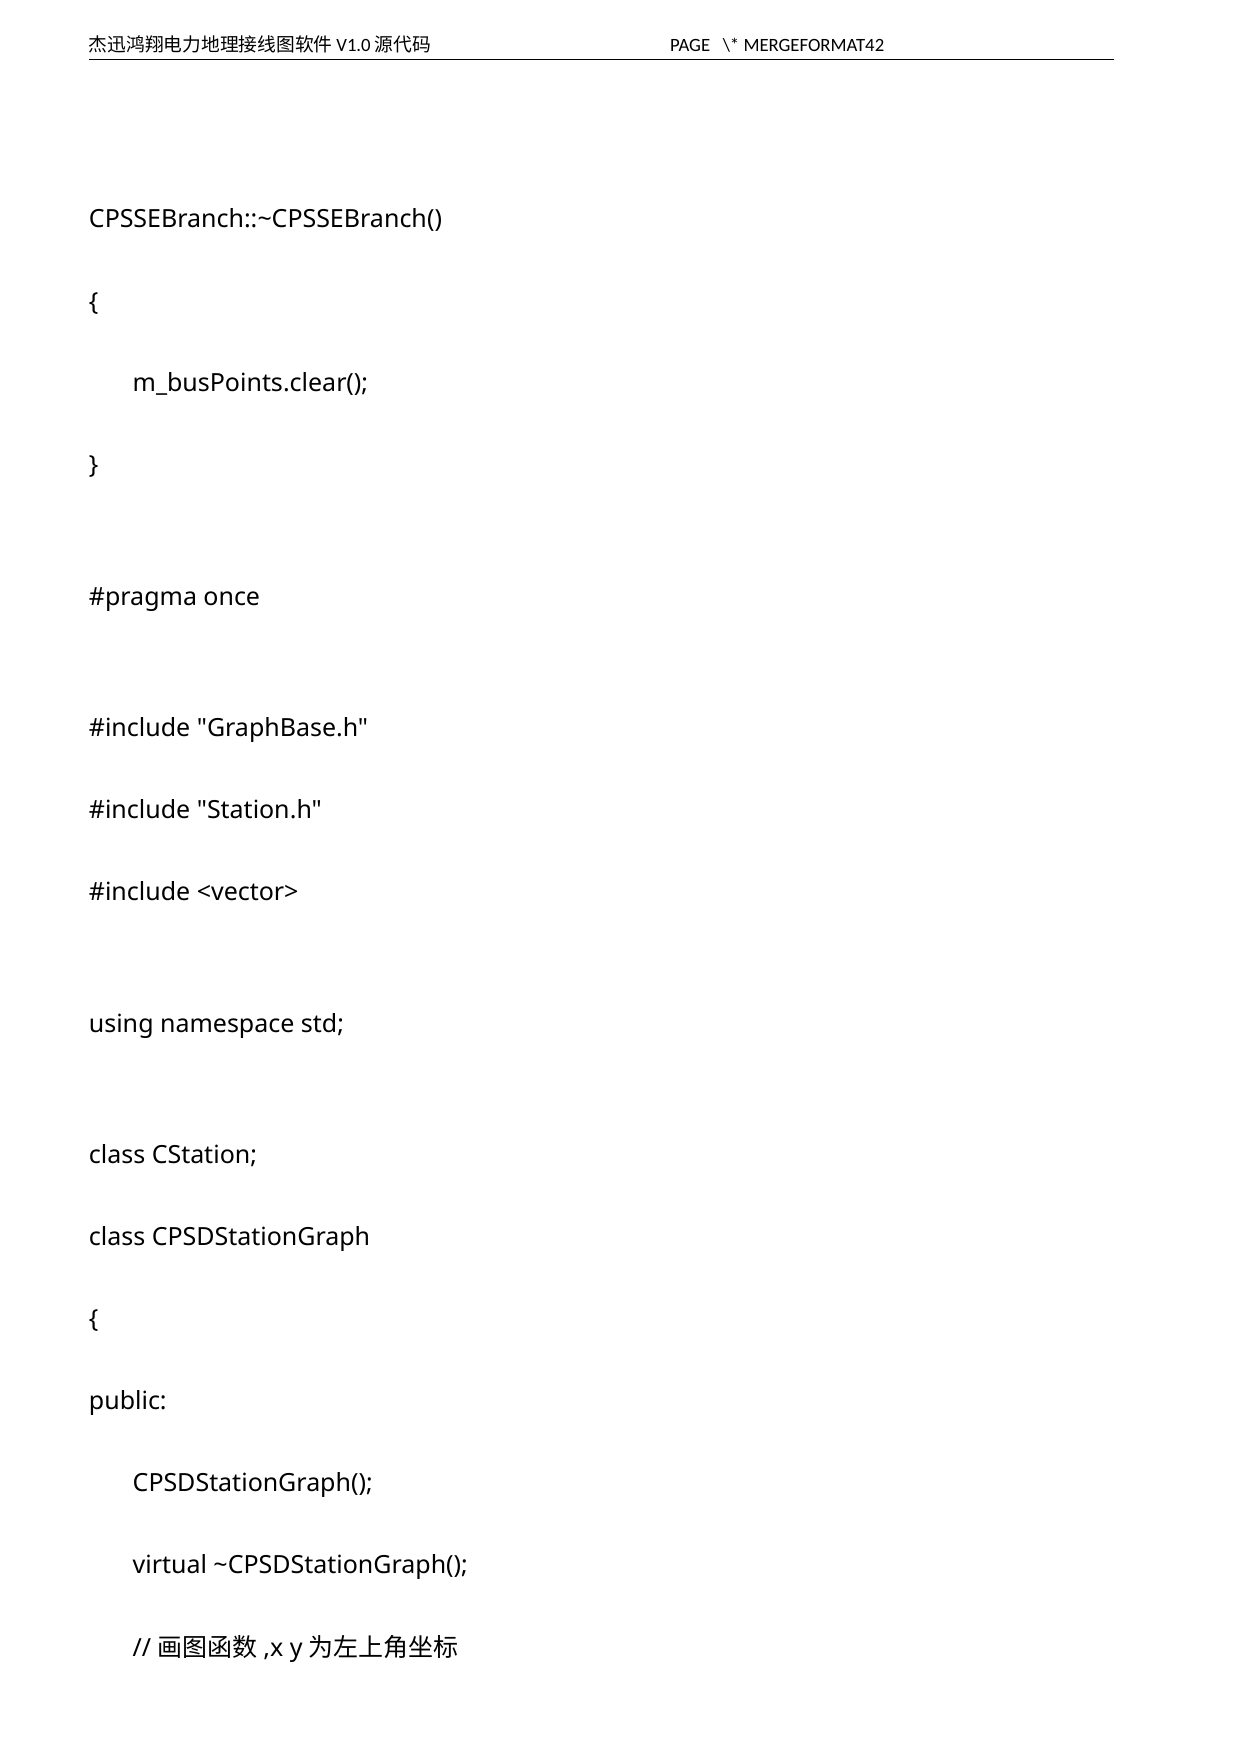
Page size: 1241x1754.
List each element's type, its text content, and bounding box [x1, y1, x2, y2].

text class CStation; [89, 1121, 1152, 1186]
text CPSSEBranch::~CPSSEBranch() [89, 186, 1152, 251]
text public: [89, 1367, 1152, 1432]
text #include "Station.h" [89, 777, 1152, 842]
text #pragma once [89, 563, 1152, 628]
text #include "GraphBase.h" [89, 694, 1152, 759]
text m_busPoints.clear(); [89, 350, 1152, 415]
text class CPSDStationGraph [89, 1203, 1152, 1268]
text virtual ~CPSDStationGraph(); [89, 1531, 1152, 1596]
text } [89, 432, 1152, 497]
text { [89, 1285, 1152, 1350]
text { [89, 268, 1152, 333]
text #include <vector> [89, 858, 1152, 923]
text // 画图函数 ,x y 为左上角坐标 [89, 1613, 1152, 1678]
text CPSDStationGraph(); [89, 1449, 1152, 1514]
text using namespace std; [89, 990, 1152, 1055]
